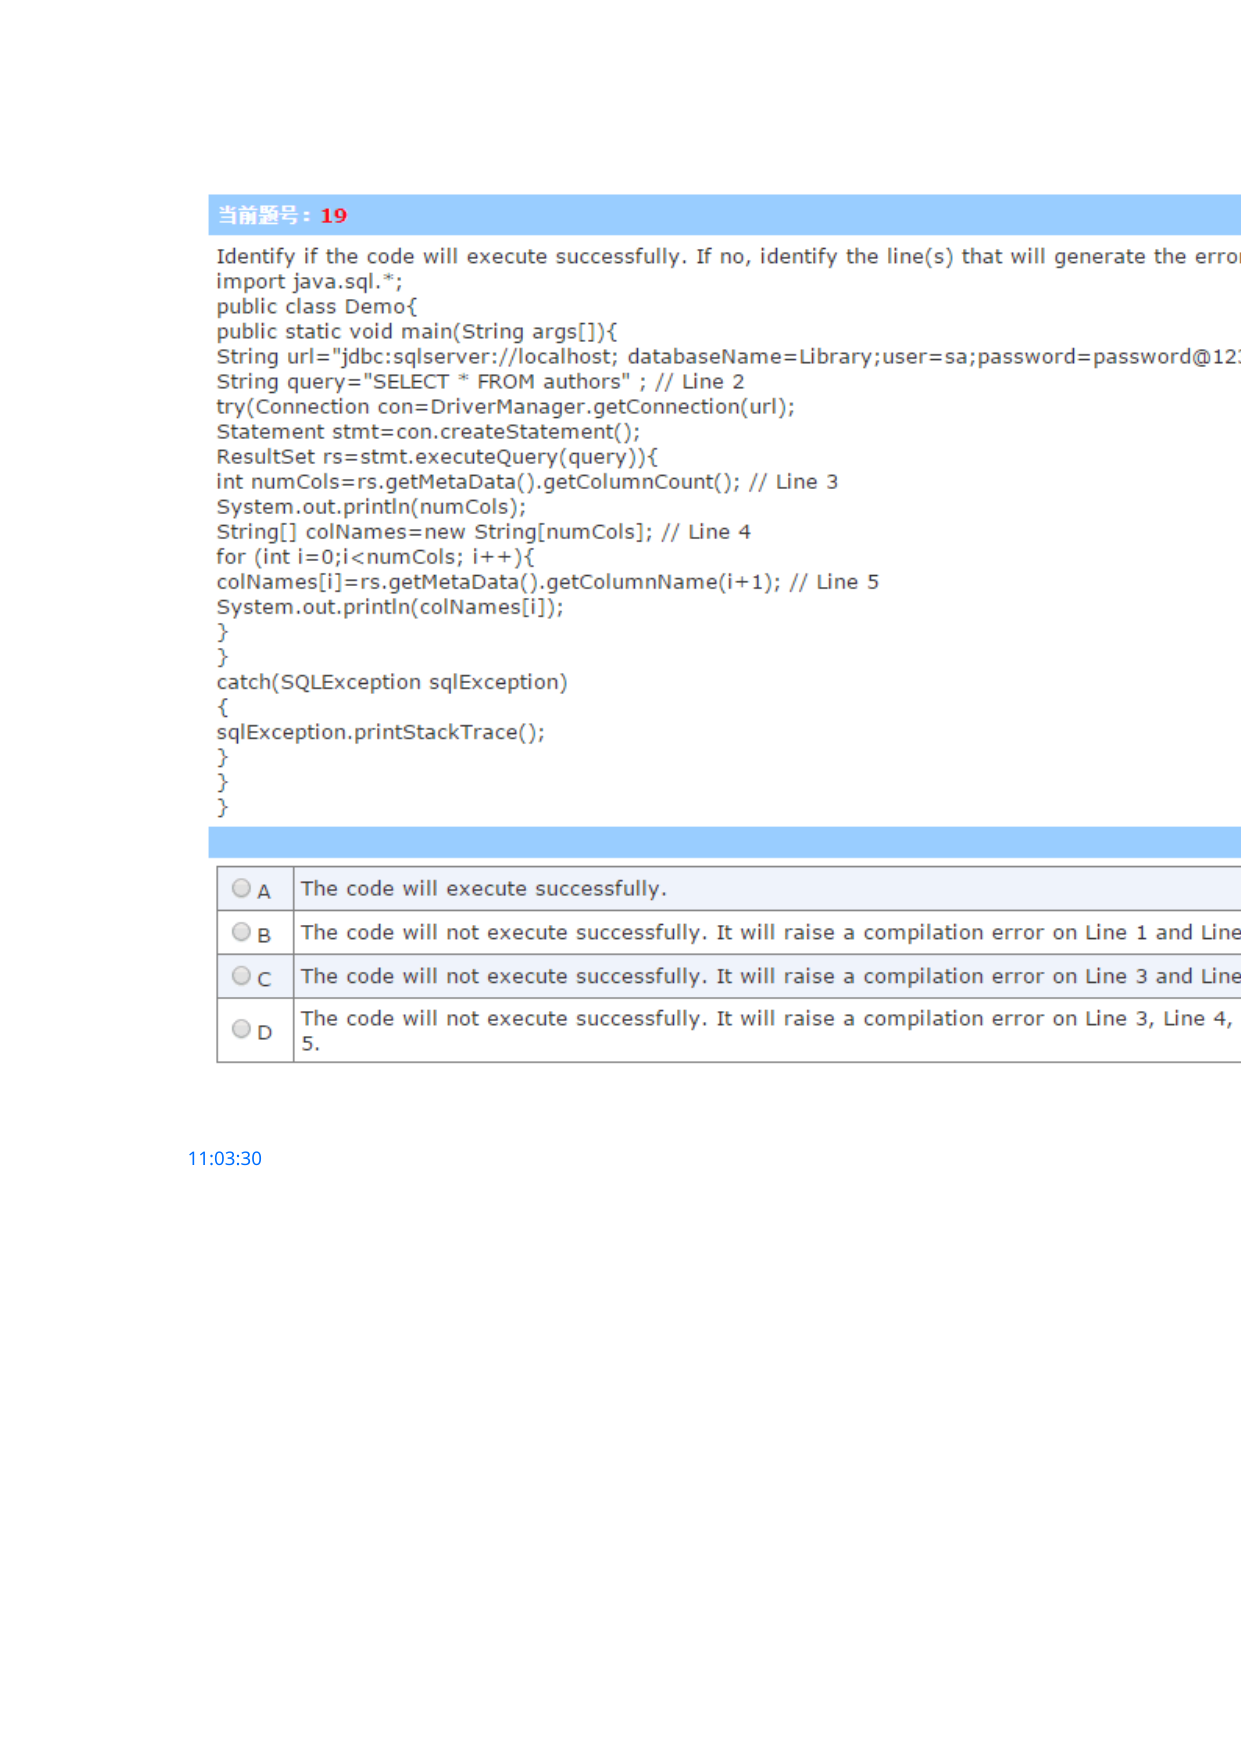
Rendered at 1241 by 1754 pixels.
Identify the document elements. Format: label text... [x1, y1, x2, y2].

table_cell 11:03:19 [186, 162, 1051, 1108]
picture [187, 177, 1241, 1093]
table_cell 11:03:30 [186, 1108, 1051, 1176]
